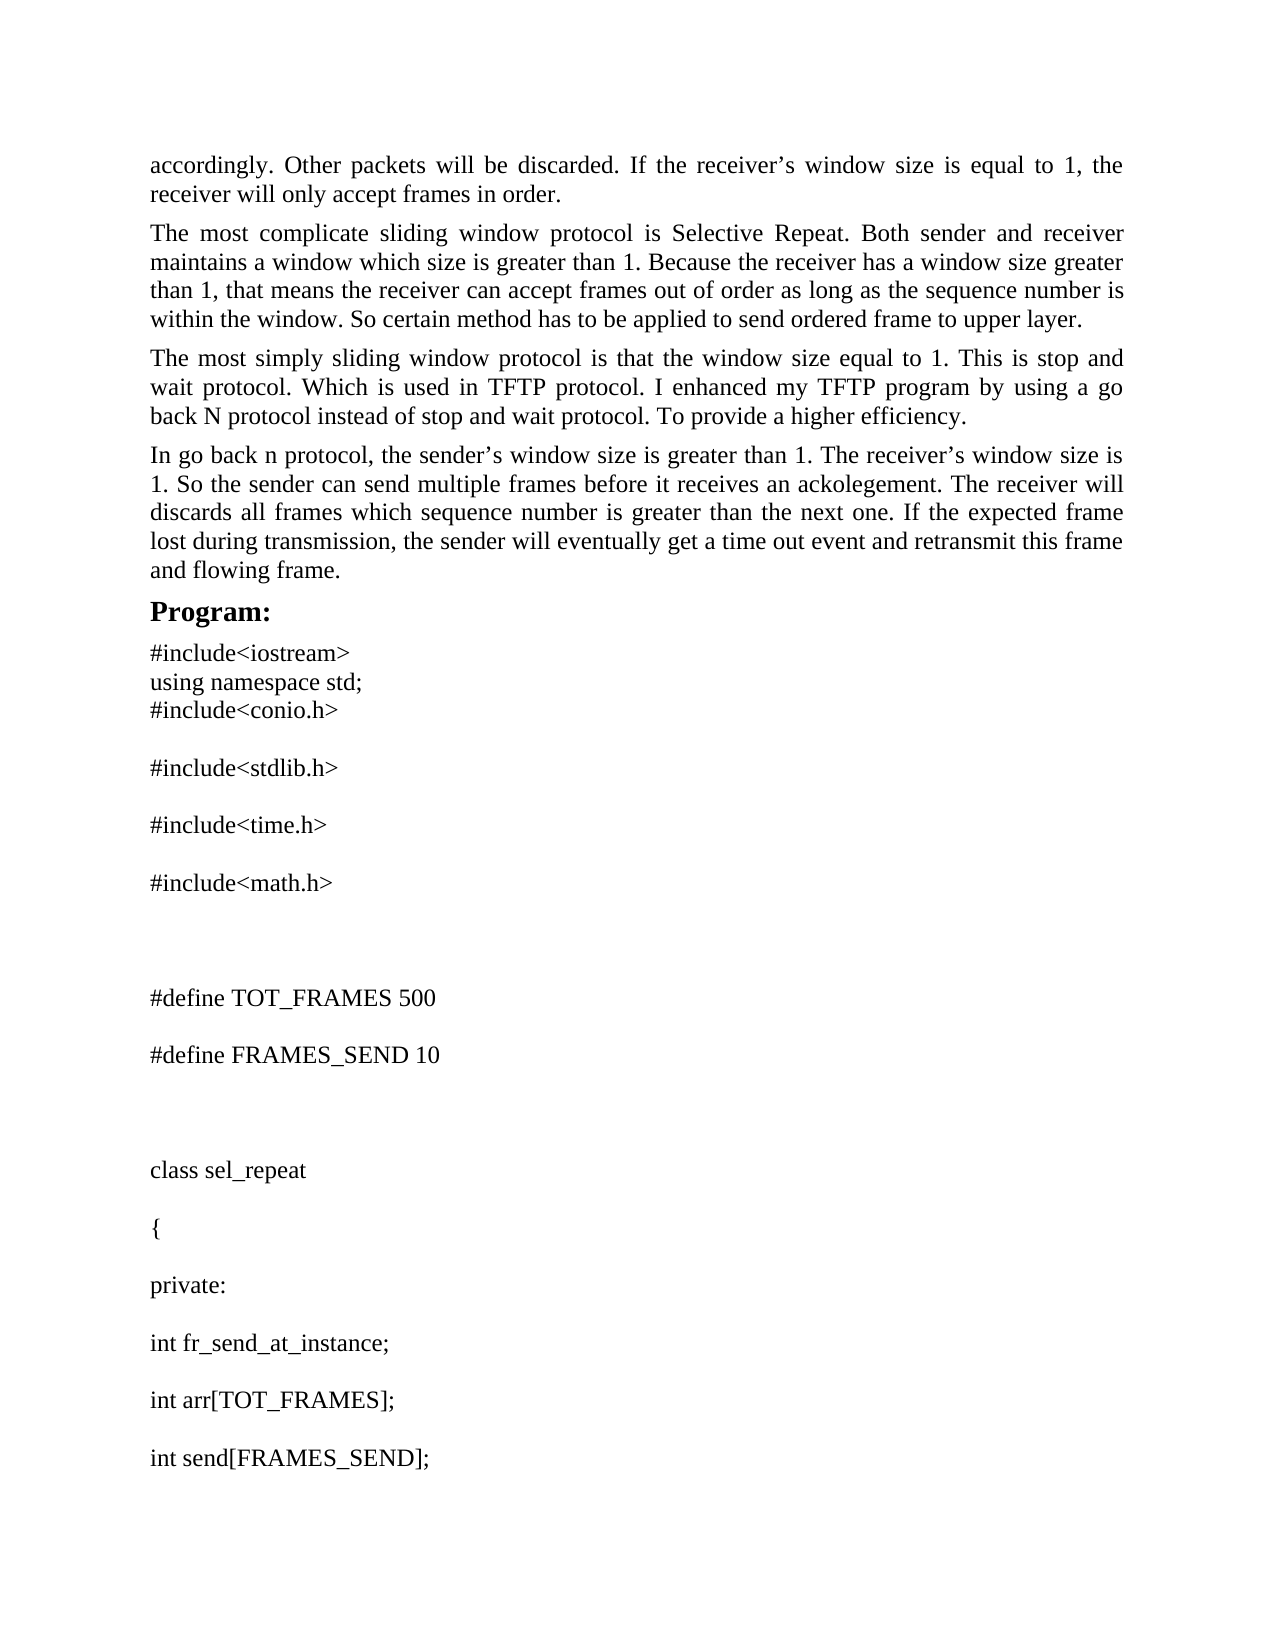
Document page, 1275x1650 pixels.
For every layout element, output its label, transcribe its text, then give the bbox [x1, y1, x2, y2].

text The most complicate sliding window protocol is Selective Repeat. Both sender and receiver maintains a window which size is greater than 1. Because the receiver has a window size greater than 1, that means the receiver can accept frames out of order as long as the sequence number is within the window. So certain method has to be applied to send ordered frame to upper layer. [150, 218, 1125, 333]
text In go back n protocol, the sender’s window size is greater than 1. The receiver’s window size is 1. So the sender can send multiple frames before it receives an ackolegement. The receiver will discards all frames which sequence number is greater than the next one. If the expected frame lost during transmission, the sender will eventually get a time out event and retransmit this frame and flowing frame. [150, 440, 1125, 584]
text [150, 638, 1125, 1472]
text The most simply sliding window protocol is that the window size equal to 1. This is stop and wait protocol. Which is used in TFTP protocol. I enhanced my TFTP program by using a go back N protocol instead of stop and wait protocol. To provide a higher efficiency. [150, 343, 1125, 429]
text Program: [150, 594, 1125, 628]
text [150, 150, 1125, 207]
